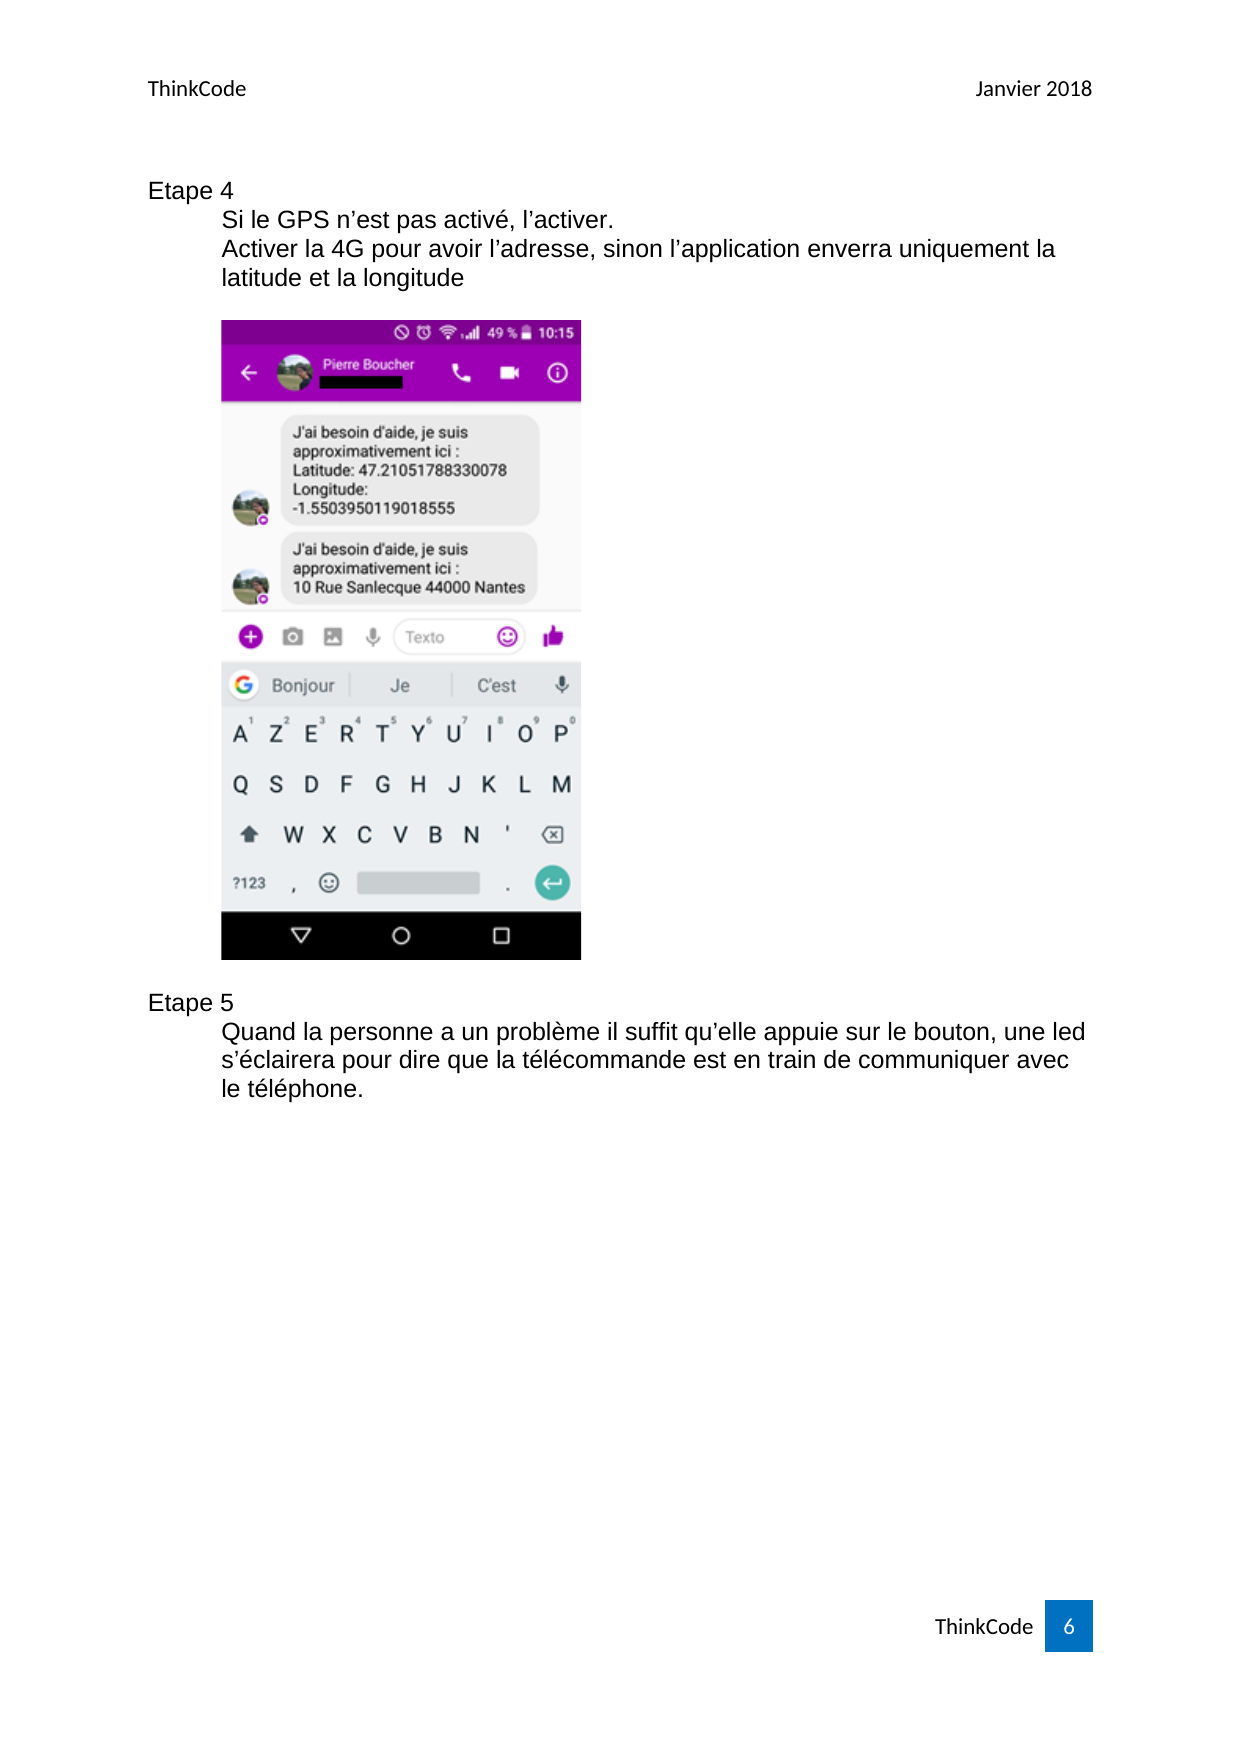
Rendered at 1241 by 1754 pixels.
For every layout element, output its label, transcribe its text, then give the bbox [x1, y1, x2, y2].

text Etape 4 [148, 176, 1093, 205]
text Quand la personne a un problème il suffit qu’elle appuie sur le bouton, une led s’éclairera pour dire que la télécommande est en train de communiquer avec le téléphone. [221, 1017, 1093, 1103]
text Si le GPS n’est pas activé, l’activer. [148, 205, 1093, 234]
picture [221, 320, 582, 960]
text Etape 5 [148, 988, 1093, 1017]
text Activer la 4G pour avoir l’adresse, sinon l’application enverra uniquement la latitude et la longitude [221, 234, 1093, 291]
